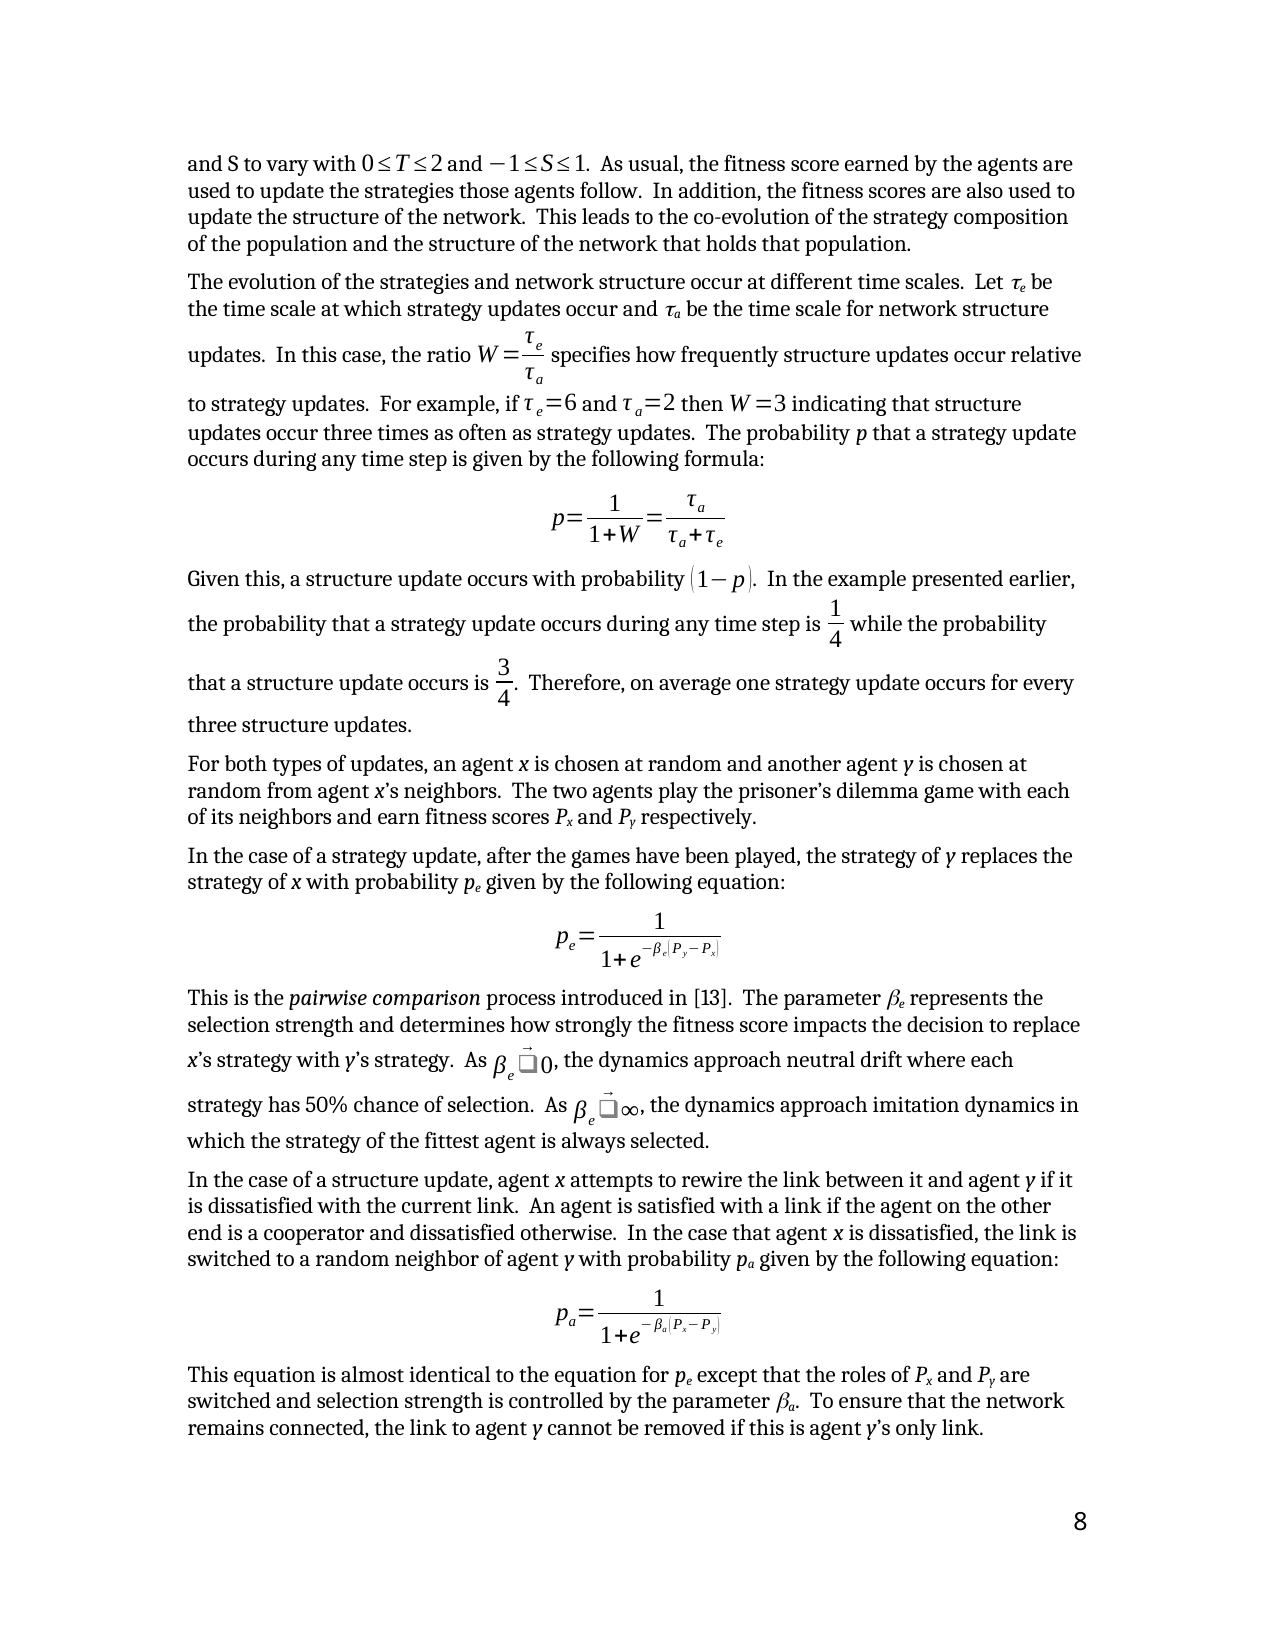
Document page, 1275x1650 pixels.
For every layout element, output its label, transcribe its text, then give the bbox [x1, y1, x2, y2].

text Given this, a structure update occurs with probability . In the example presented earlier, the probability that a strategy update occurs during any time step is while the probability that a structure update occurs is . Therefore, on average one strategy update occurs for every three structure updates. [187, 564, 1087, 738]
text This is the pairwise comparison process introduced in [13]. The parameter e represents the selection strength and determines how strongly the fitness score impacts the decision to replace x’s strategy with y’s strategy. As , the dynamics approach neutral drift where each strategy has 50% chance of selection. As , the dynamics approach imitation dynamics in which the strategy of the fittest agent is always selected. [187, 985, 1087, 1154]
text In the case of a structure update, agent x attempts to rewire the link between it and agent y if it is dissatisfied with the current link. An agent is satisfied with a link if the agent on the other end is a cooperator and dissatisfied otherwise. In the case that agent x is dissatisfied, the link is switched to a random neighbor of agent y with probability pa given by the following equation: [187, 1167, 1087, 1272]
text This equation is almost identical to the equation for pe except that the roles of Px and Py are switched and selection strength is controlled by the parameter a. To ensure that the network remains connected, the link to agent y cannot be removed if this is agent y’s only link. [187, 1362, 1087, 1441]
text For both types of updates, an agent x is chosen at random and another agent y is chosen at random from agent x’s neighbors. The two agents play the prisoner’s dilemma game with each of its neighbors and earn fitness scores Px and Py respectively. [187, 751, 1087, 830]
text In the case of a strategy update, after the games have been played, the strategy of y replaces the strategy of x with probability pe given by the following equation: [187, 843, 1087, 895]
